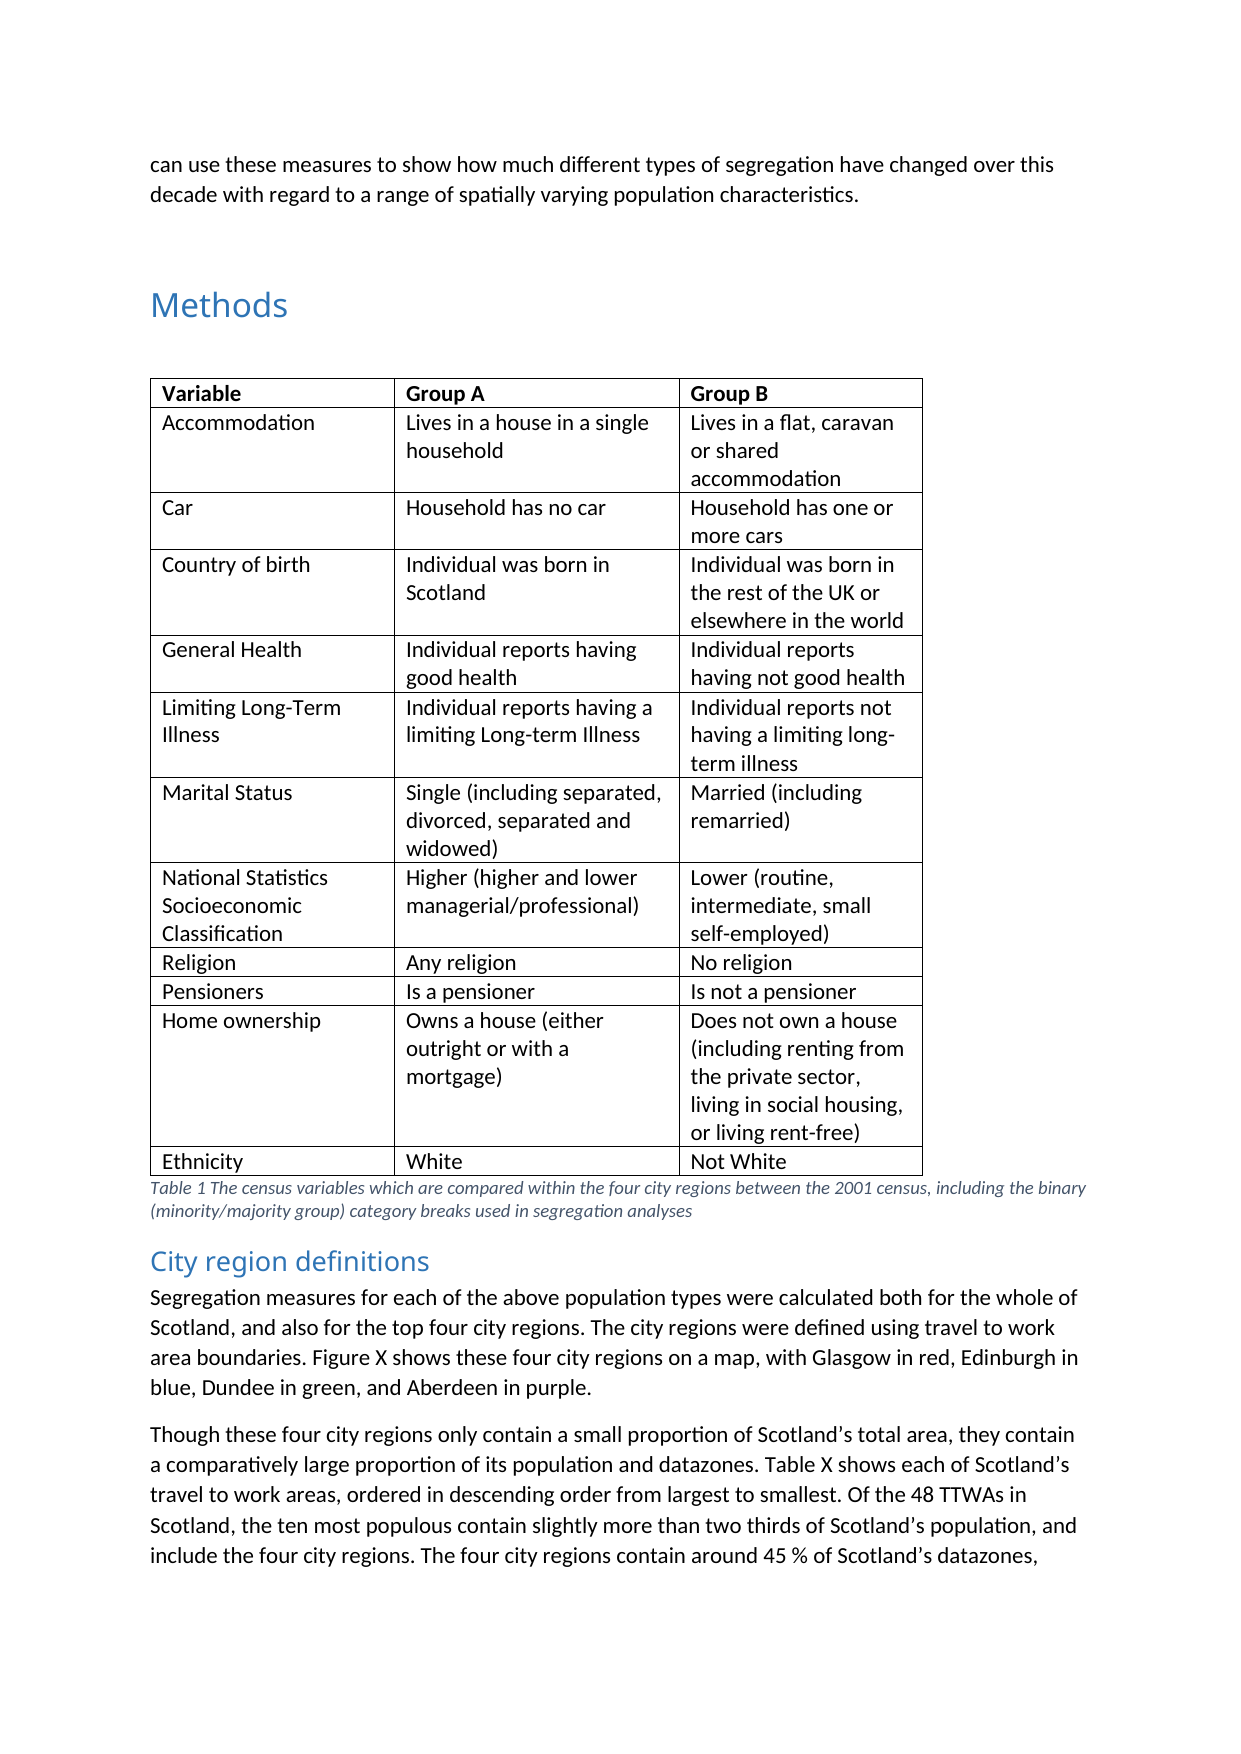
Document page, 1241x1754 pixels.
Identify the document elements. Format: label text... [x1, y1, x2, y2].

table_cell Lives in a flat, caravan or shared accommodation [680, 408, 922, 492]
table_cell Any religion [395, 948, 679, 976]
table_cell Individual reports having good health [395, 636, 679, 692]
table_cell Country of birth [151, 550, 394, 634]
table_cell Pensioners [151, 977, 394, 1005]
table_cell Accommodation [151, 408, 394, 492]
table_cell Individual was born in Scotland [395, 550, 679, 634]
table_cell No religion [680, 948, 922, 976]
table_cell Individual was born in the rest of the UK or elsewhere in the world [680, 550, 922, 634]
table_header Group B [680, 379, 922, 407]
subtitle Methods [150, 282, 1090, 328]
table_cell Lives in a house in a single household [395, 408, 679, 492]
table_cell Individual reports not having a limiting long-term illness [680, 693, 922, 777]
table_cell Household has one or more cars [680, 493, 922, 549]
table_cell Religion [151, 948, 394, 976]
table_cell General Health [151, 636, 394, 692]
table_cell Is not a pensioner [680, 977, 922, 1005]
table_cell Married (including remarried) [680, 778, 922, 862]
table_cell Does not own a house (including renting from the private sector, living in social housing, or living rent-free) [680, 1006, 922, 1146]
table_cell Home ownership [151, 1006, 394, 1146]
table_cell White [395, 1147, 679, 1175]
table_header Group A [395, 379, 679, 407]
table_cell Higher (higher and lower managerial/professional) [395, 863, 679, 947]
table_cell Limiting Long-Term Illness [151, 693, 394, 777]
text Segregation measures for each of the above population types were calculated both for the whole of Scotland, and also for the top four city regions. The city regions were defined using travel to work area boundaries. Figure X shows these four city regions on a map, with Glasgow in red, Edinburgh in blue, Dundee in green, and Aberdeen in purple. [150, 1283, 1090, 1401]
table_cell Not White [680, 1147, 922, 1175]
table_cell Lower (routine, intermediate, small self-employed) [680, 863, 922, 947]
table_cell Individual reports having a limiting Long-term Illness [395, 693, 679, 777]
table_cell Is a pensioner [395, 977, 679, 1005]
table_cell Owns a house (either outright or with a mortgage) [395, 1006, 679, 1146]
table_cell Ethnicity [151, 1147, 394, 1175]
table_header Variable [151, 379, 394, 407]
subtitle City region definitions [150, 1243, 1090, 1280]
table_cell National Statistics Socioeconomic Classification [151, 863, 394, 947]
table_cell Marital Status [151, 778, 394, 862]
table_cell Household has no car [395, 493, 679, 549]
table_cell Single (including separated, divorced, separated and widowed) [395, 778, 679, 862]
table_cell Individual reports having not good health [680, 636, 922, 692]
table_cell Car [151, 493, 394, 549]
